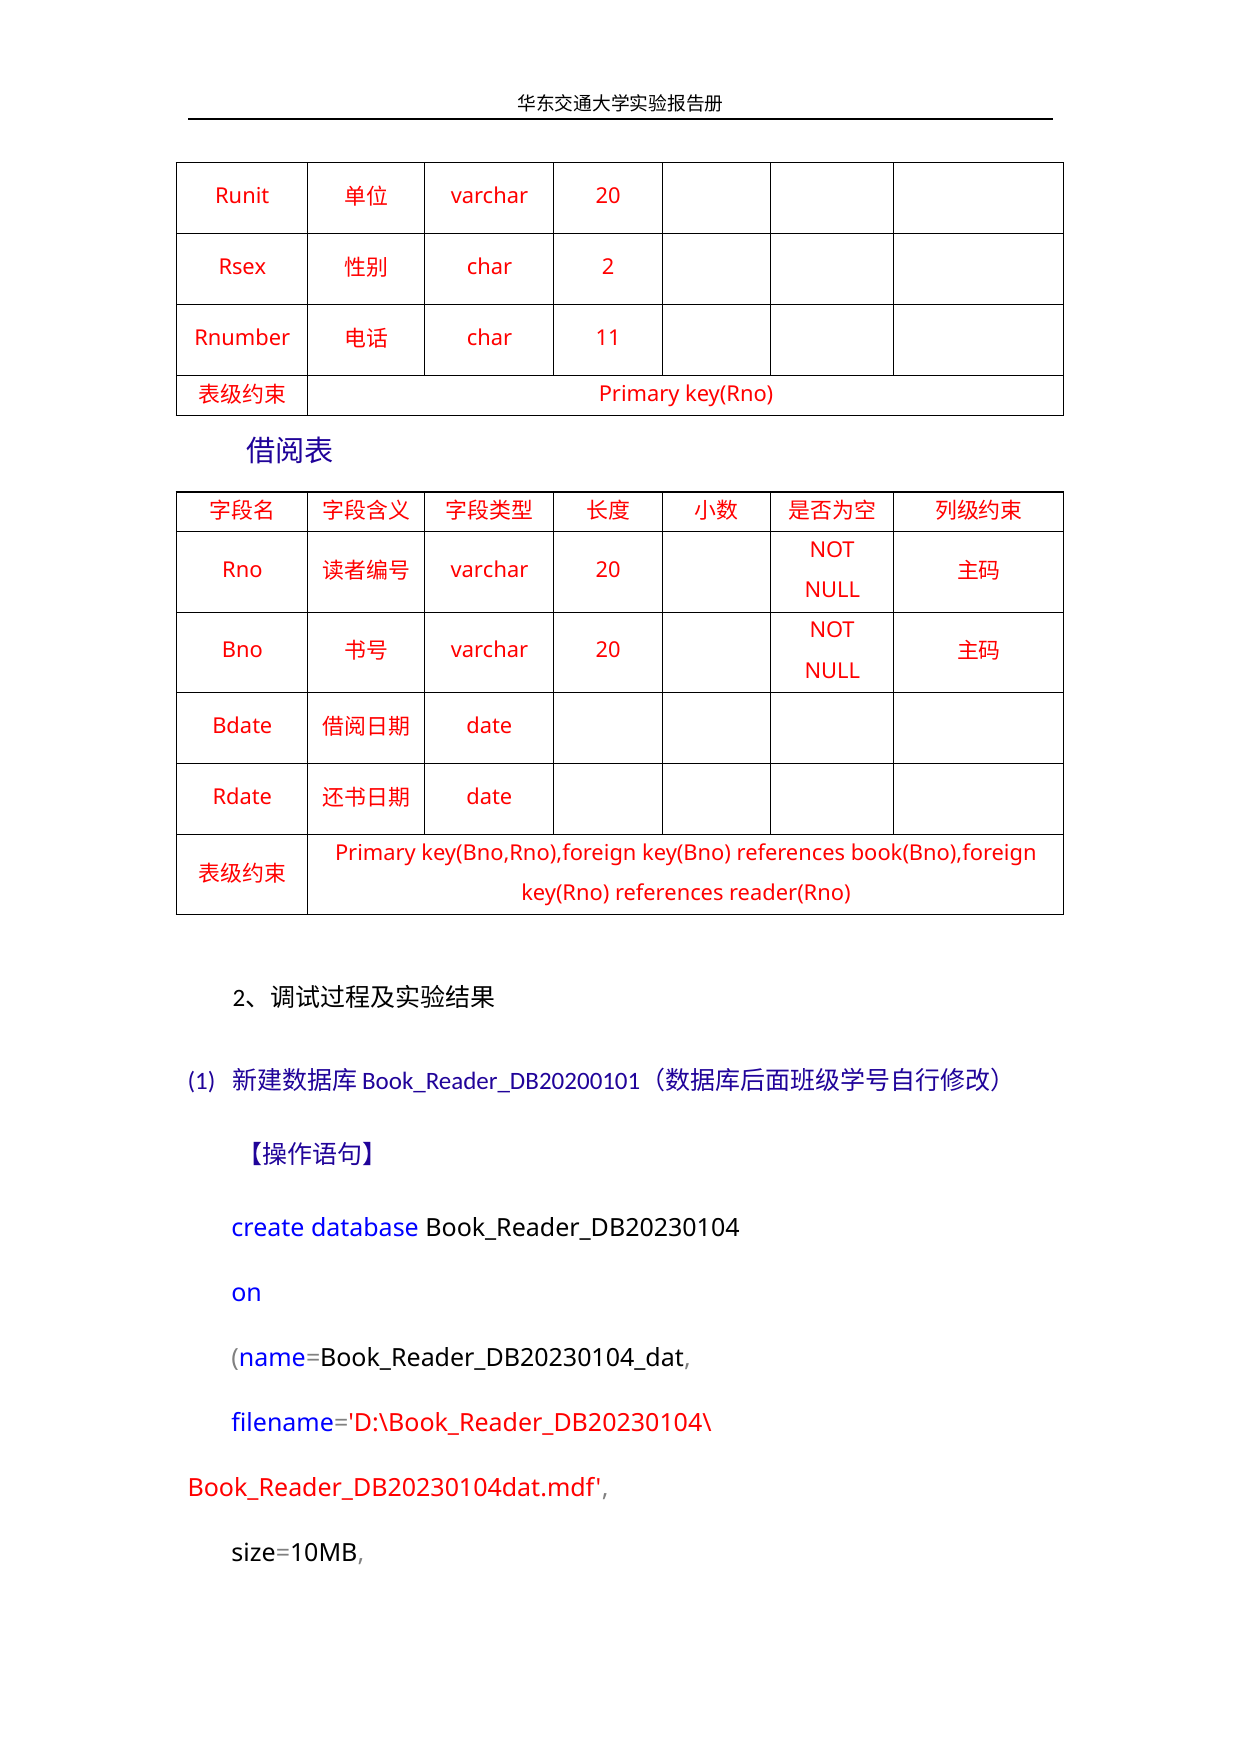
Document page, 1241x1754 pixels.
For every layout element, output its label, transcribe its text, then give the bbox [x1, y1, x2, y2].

table_cell [663, 613, 770, 692]
table_cell 20 [554, 613, 662, 692]
table_cell 读者编号 [308, 532, 424, 612]
table_header 字段含义 [308, 493, 424, 531]
table_cell Primary key(Bno,Rno),foreign key(Bno) references book(Bno),foreign key(Rno) references reader(Rno) [308, 835, 1063, 914]
table_cell [771, 234, 893, 304]
table_cell [663, 764, 770, 834]
table_cell 表级约束 [177, 835, 307, 914]
table_cell 20 [554, 163, 662, 233]
list 调试过程及实验结果 [232, 963, 1053, 1028]
text size=10MB, [187, 1519, 1053, 1584]
table_header 字段名 [177, 493, 307, 531]
table_cell varchar [425, 532, 553, 612]
table_header 小数 [663, 493, 770, 531]
table_cell 性别 [308, 234, 424, 304]
text on [187, 1259, 1053, 1324]
table_cell [894, 234, 1063, 304]
table_cell [663, 163, 770, 233]
table_cell [894, 163, 1063, 233]
table_header 长度 [554, 493, 662, 531]
table_cell NOT NULL [771, 613, 893, 692]
table_cell [663, 305, 770, 375]
table_cell Primary key(Rno) [308, 376, 1063, 415]
table_cell 书号 [308, 613, 424, 692]
table_cell date [425, 764, 553, 834]
table_cell [554, 764, 662, 834]
table_cell 2 [554, 234, 662, 304]
table_cell [894, 693, 1063, 763]
table_cell [894, 305, 1063, 375]
text (name=Book_Reader_DB20230104_dat, [187, 1324, 1053, 1389]
table_cell [554, 693, 662, 763]
table_cell [771, 163, 893, 233]
table_cell [663, 234, 770, 304]
table_cell Bdate [177, 693, 307, 763]
text 【操作语句】 [187, 1120, 1053, 1185]
table_cell 20 [554, 532, 662, 612]
table_cell 借阅日期 [308, 693, 424, 763]
table_cell NOT NULL [771, 532, 893, 612]
table_cell [663, 693, 770, 763]
table_cell 单位 [308, 163, 424, 233]
table_cell 主码 [894, 532, 1063, 612]
list 新建数据库Book_Reader_DB20200101（数据库后面班级学号自行修改） [187, 1046, 1053, 1111]
table_cell Bno [177, 613, 307, 692]
table_cell Rno [177, 532, 307, 612]
table_cell 主码 [894, 613, 1063, 692]
table_cell char [425, 305, 553, 375]
text filename='D:\Book_Reader_DB20230104\Book_Reader_DB20230104dat.mdf', [187, 1389, 1053, 1519]
table_cell char [425, 234, 553, 304]
table_header 是否为空 [771, 493, 893, 531]
table_cell [771, 693, 893, 763]
table_cell 电话 [308, 305, 424, 375]
table_cell varchar [425, 613, 553, 692]
table_cell Rdate [177, 764, 307, 834]
table_cell [771, 764, 893, 834]
table_header 列级约束 [894, 493, 1063, 531]
table_cell Rsex [177, 234, 307, 304]
table_cell [771, 305, 893, 375]
table_cell date [425, 693, 553, 763]
table_cell [894, 764, 1063, 834]
table_cell 11 [554, 305, 662, 375]
table_cell 还书日期 [308, 764, 424, 834]
text 借阅表 [187, 416, 1053, 481]
text create database Book_Reader_DB20230104 [187, 1194, 1053, 1259]
table_header 字段类型 [425, 493, 553, 531]
table_cell [663, 532, 770, 612]
table_cell 表级约束 [177, 376, 307, 415]
table_cell Rnumber [177, 305, 307, 375]
table_cell Runit [177, 163, 307, 233]
table_cell varchar [425, 163, 553, 233]
